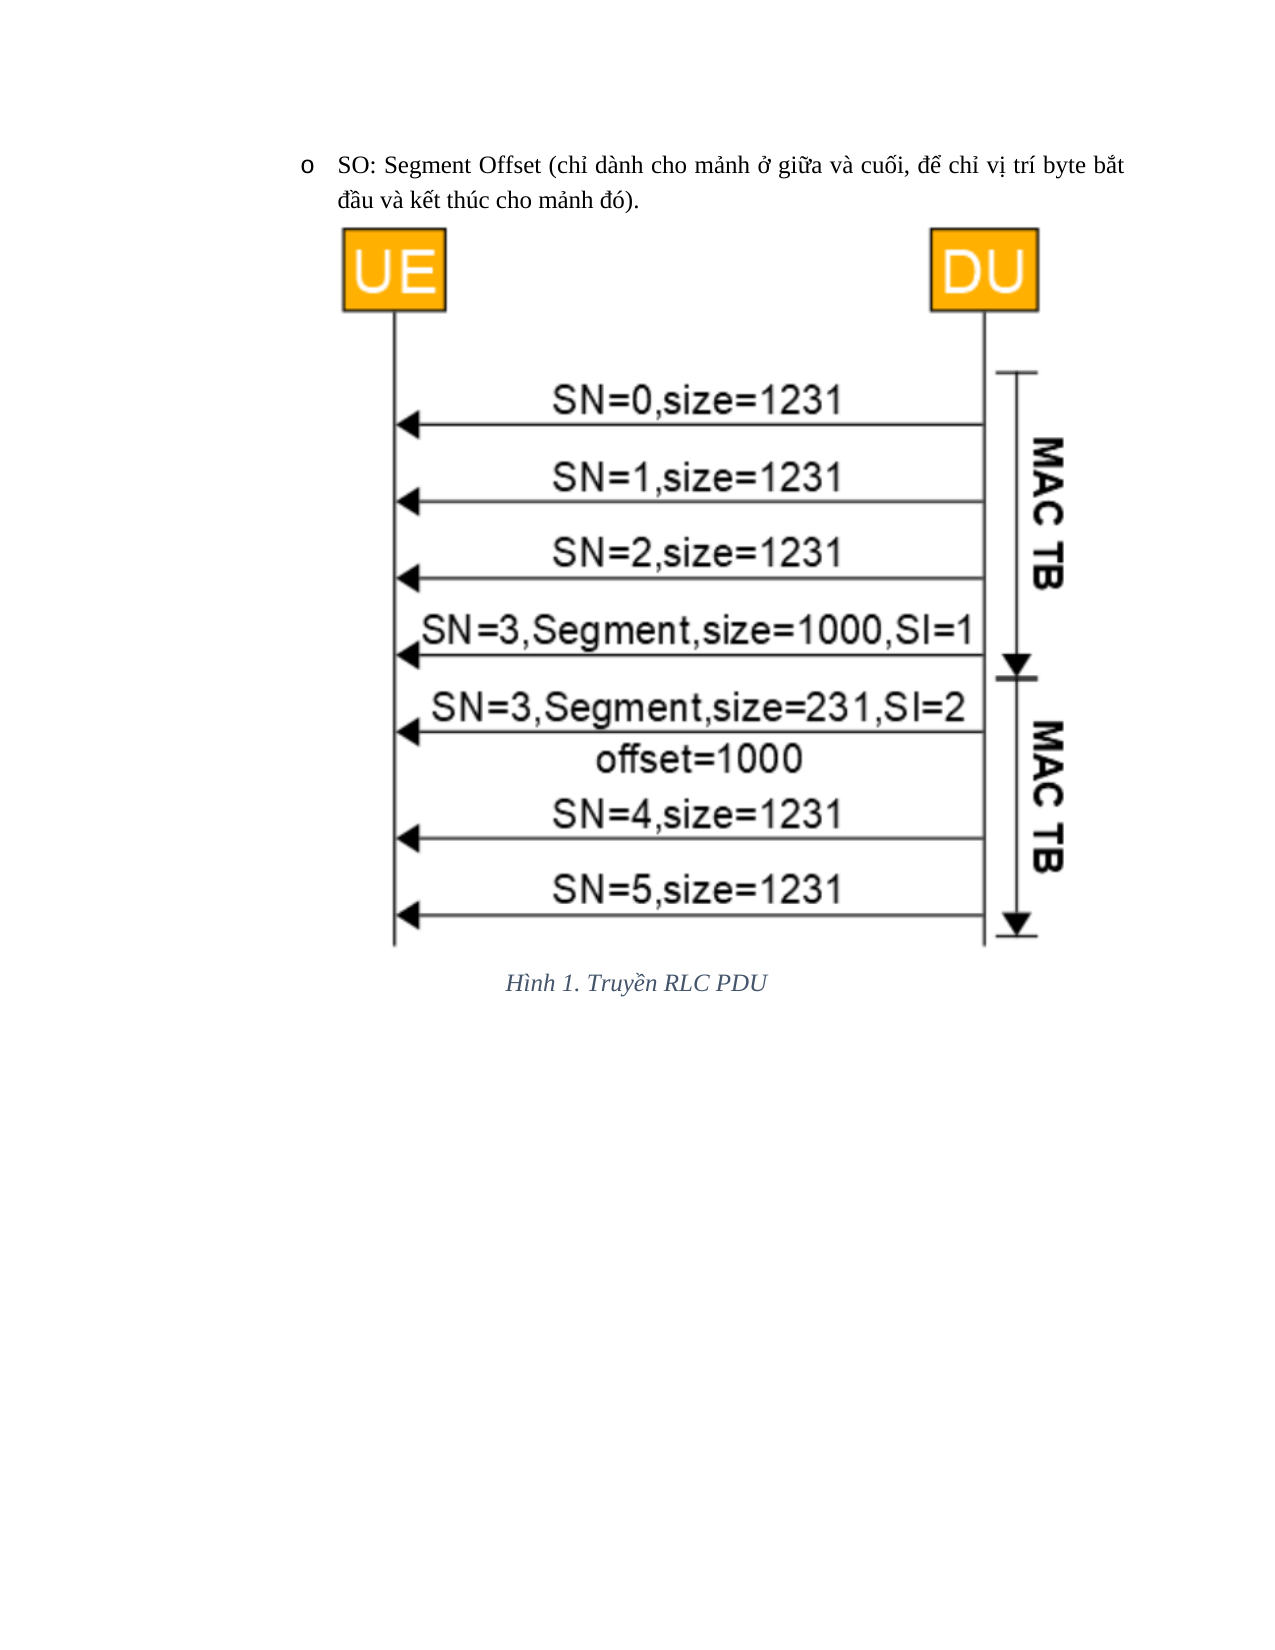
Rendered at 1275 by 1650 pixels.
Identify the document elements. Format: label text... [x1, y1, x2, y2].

picture [337, 218, 1081, 950]
list SO: Segment Offset (chỉ dành cho mảnh ở giữa và cuối, để chỉ vị trí byte bắt đầu và kết thúc cho mảnh đó). [300, 150, 1125, 214]
text Hình 1. Truyền RLC PDU [150, 968, 1125, 997]
